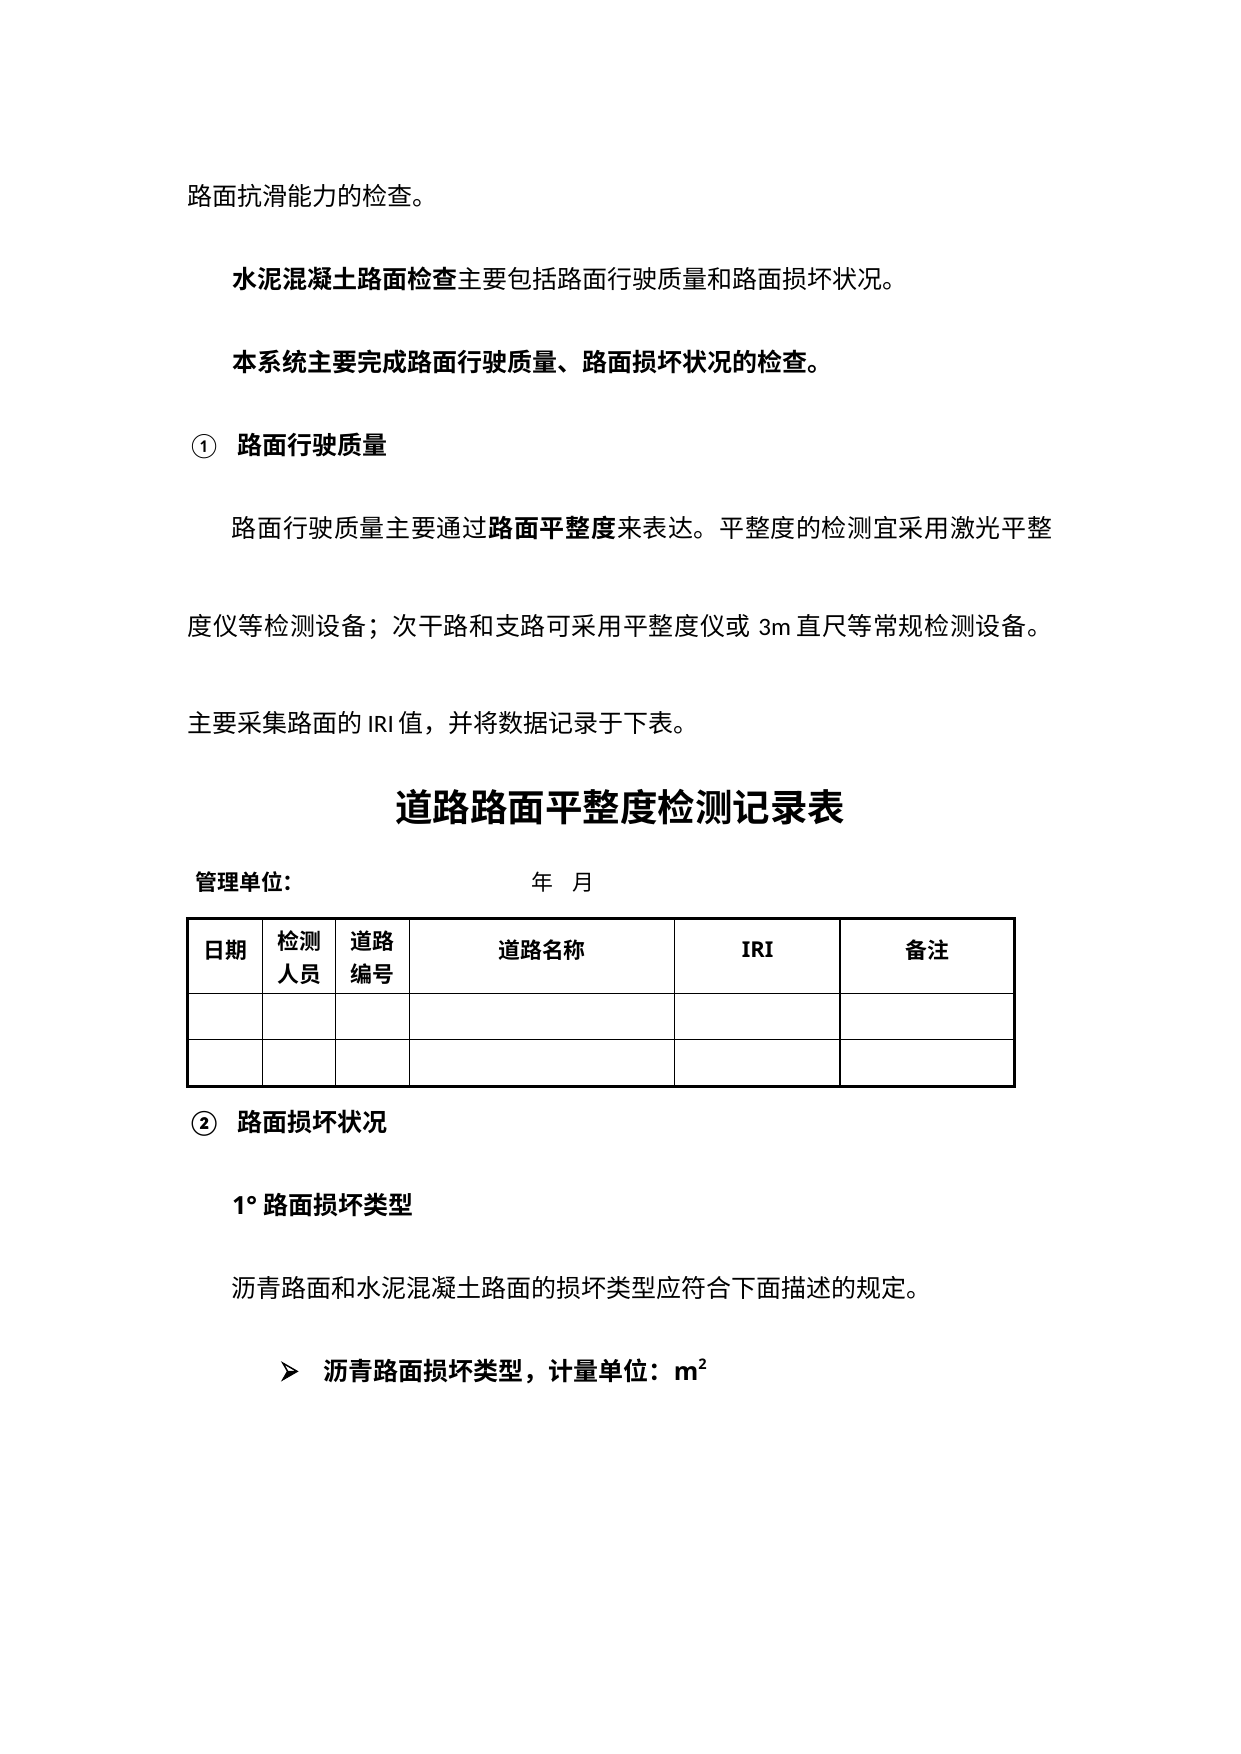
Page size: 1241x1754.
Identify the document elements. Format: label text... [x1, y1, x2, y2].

list 路面行驶质量 [187, 411, 1053, 476]
table_cell [410, 994, 674, 1038]
list 本系统主要完成路面行驶质量、路面损坏状况的检查。 [187, 328, 1053, 393]
table_header 道路名称 [410, 920, 674, 992]
list 路面损坏状况 [187, 1088, 1053, 1153]
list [187, 162, 1053, 227]
table_cell [410, 1040, 674, 1084]
table_cell [189, 1040, 262, 1084]
table_header IRI [675, 920, 839, 992]
table_cell [841, 994, 1013, 1038]
list 沥青路面损坏类型，计量单位：m2 [280, 1337, 1053, 1402]
table_cell [189, 994, 262, 1038]
list 水泥混凝土路面检查主要包括路面行驶质量和路面损坏状况。 [187, 245, 1053, 310]
table_header 备注 [841, 920, 1013, 992]
table_cell [841, 1040, 1013, 1084]
table_cell [263, 994, 335, 1038]
table_header 检测人员 [263, 920, 335, 992]
table_cell [263, 1040, 335, 1084]
table_cell [675, 1040, 839, 1084]
table_cell [336, 1040, 409, 1084]
text 路面行驶质量主要通过路面平整度来表达。平整度的检测宜采用激光平整度仪等检测设备；次干路和支路可采用平整度仪或3m直尺等常规检测设备。主要采集路面的IRI值，并将数据记录于下表。 [187, 494, 1053, 754]
table_cell [336, 994, 409, 1038]
text 管理单位： 年 月 [187, 865, 1053, 897]
table_cell [675, 994, 839, 1038]
text 沥青路面和水泥混凝土路面的损坏类型应符合下面描述的规定。 [187, 1254, 1053, 1319]
table_header 日期 [189, 920, 262, 992]
table_header 道路编号 [336, 920, 409, 992]
text 1° 路面损坏类型 [187, 1171, 1053, 1236]
text 道路路面平整度检测记录表 [187, 773, 1053, 838]
